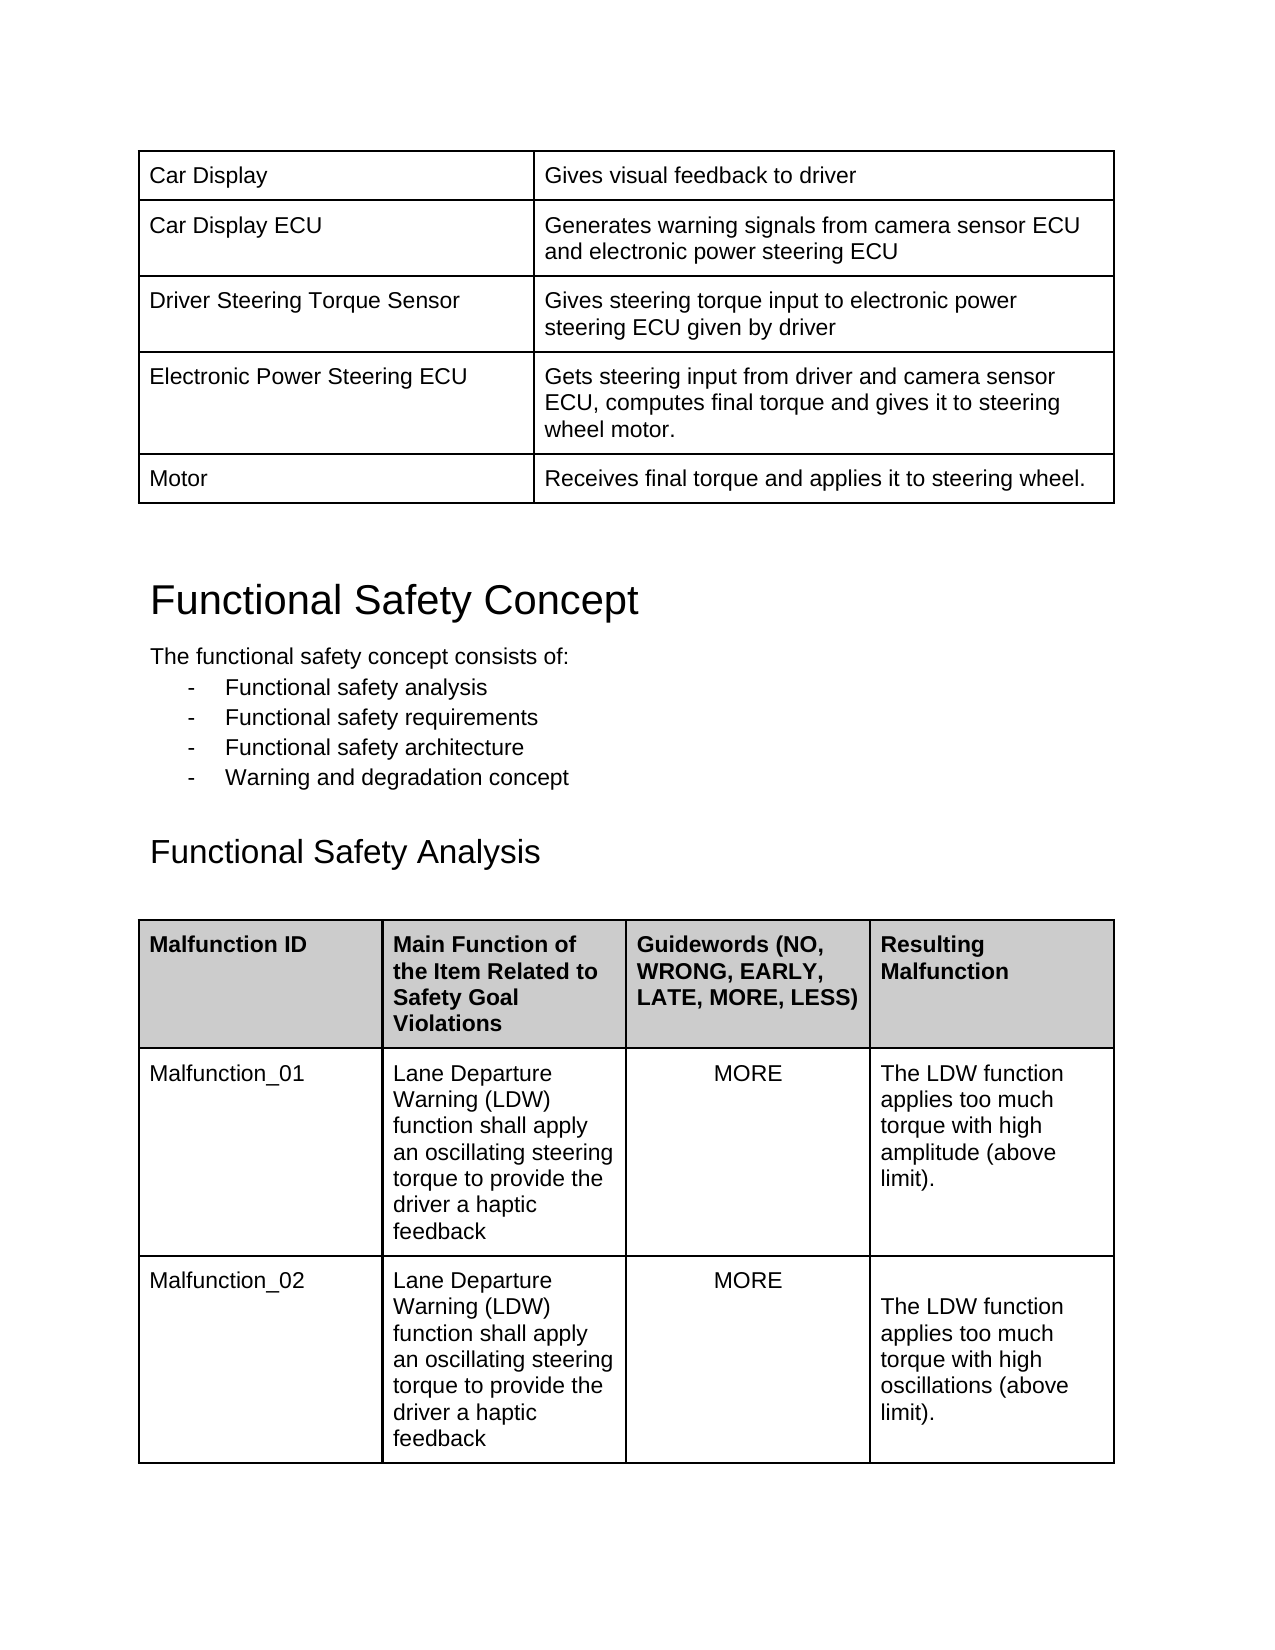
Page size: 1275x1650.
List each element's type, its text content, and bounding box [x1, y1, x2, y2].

table_cell Gives visual feedback to driver [535, 152, 1113, 199]
table_header Guidewords (NO, WRONG, EARLY, LATE, MORE, LESS) [627, 921, 869, 1047]
text The functional safety concept consists of: [150, 643, 1125, 670]
table_header Malfunction ID [140, 921, 381, 1047]
table_cell Driver Steering Torque Sensor [140, 277, 533, 351]
subtitle Functional Safety Analysis [150, 832, 1125, 870]
table_cell The LDW function applies too much torque with high oscillations (above limit). [871, 1257, 1113, 1462]
table_cell Receives final torque and applies it to steering wheel. [535, 455, 1113, 502]
table_cell MORE [627, 1257, 869, 1462]
table_cell Gives steering torque input to electronic power steering ECU given by driver [535, 277, 1113, 351]
table_header Resulting Malfunction [871, 921, 1113, 1047]
list Functional safety analysis [187, 673, 1125, 700]
table_cell Lane Departure Warning (LDW) function shall apply an oscillating steering torque to provide the driver a haptic feedback [384, 1257, 625, 1462]
table_cell MORE [627, 1049, 869, 1254]
table_cell Malfunction_01 [140, 1049, 381, 1254]
table_cell The LDW function applies too much torque with high amplitude (above limit). [871, 1049, 1113, 1254]
table_cell Electronic Power Steering ECU [140, 353, 533, 452]
list Warning and degradation concept [187, 764, 1125, 791]
table_cell Car Display ECU [140, 201, 533, 275]
table_cell Gets steering input from driver and camera sensor ECU, computes final torque and gives it to steering wheel motor. [535, 353, 1113, 452]
table_cell Lane Departure Warning (LDW) function shall apply an oscillating steering torque to provide the driver a haptic feedback [384, 1049, 625, 1254]
table_cell Generates warning signals from camera sensor ECU and electronic power steering ECU [535, 201, 1113, 275]
table_cell Car Display [140, 152, 533, 199]
table_cell Motor [140, 455, 533, 502]
list Functional safety requirements [187, 704, 1125, 730]
table_cell Malfunction_02 [140, 1257, 381, 1462]
table_header Main Function of the Item Related to Safety Goal Violations [384, 921, 625, 1047]
list Functional safety architecture [187, 734, 1125, 760]
subtitle Functional Safety Concept [150, 576, 1125, 624]
